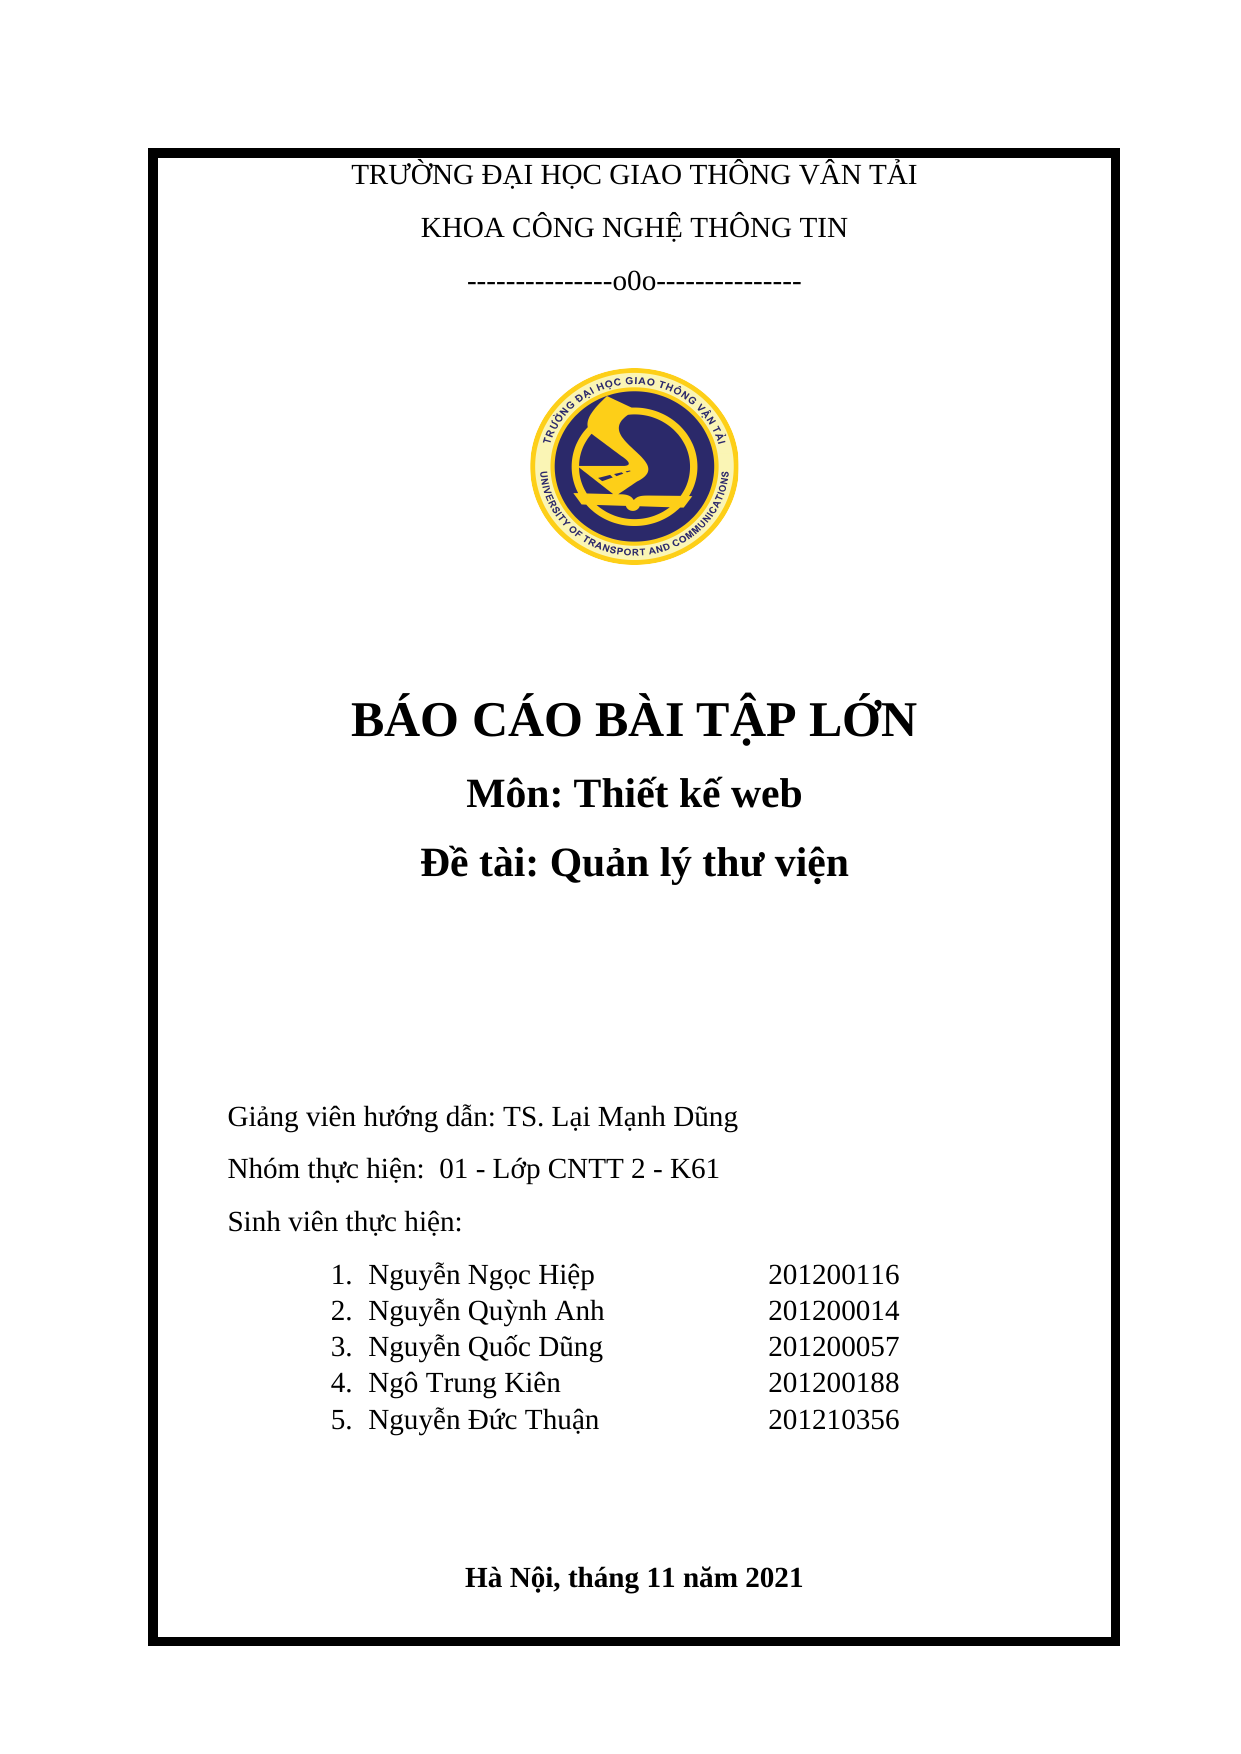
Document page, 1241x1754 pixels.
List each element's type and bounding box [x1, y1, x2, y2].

picture [530, 368, 739, 565]
